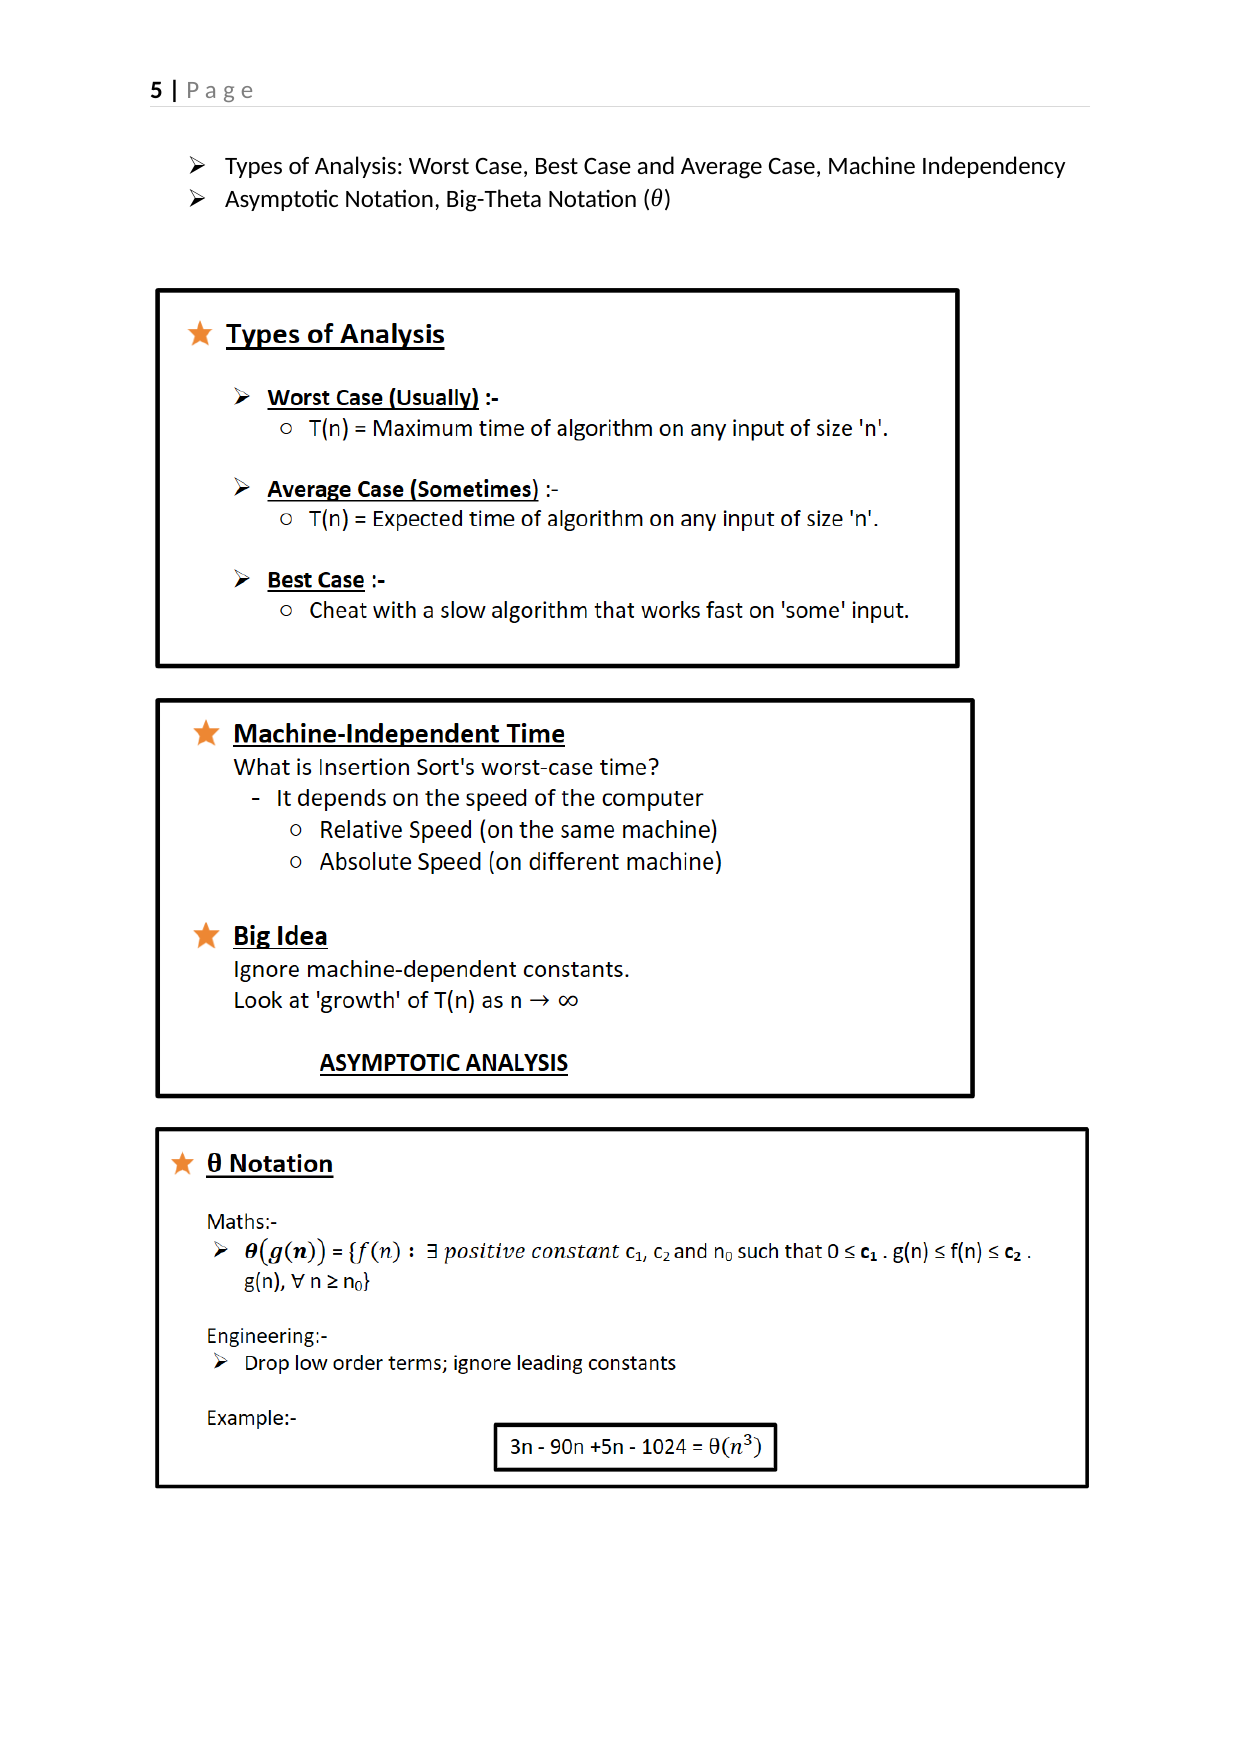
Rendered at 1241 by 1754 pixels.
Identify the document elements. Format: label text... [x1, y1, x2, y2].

list Types of Analysis: Worst Case, Best Case and Average Case, Machine Independency [187, 150, 1090, 181]
picture [150, 691, 978, 1103]
picture [150, 1121, 1093, 1493]
list Asymptotic Notation, Big-Theta Notation () [187, 183, 1090, 213]
picture [150, 282, 963, 673]
